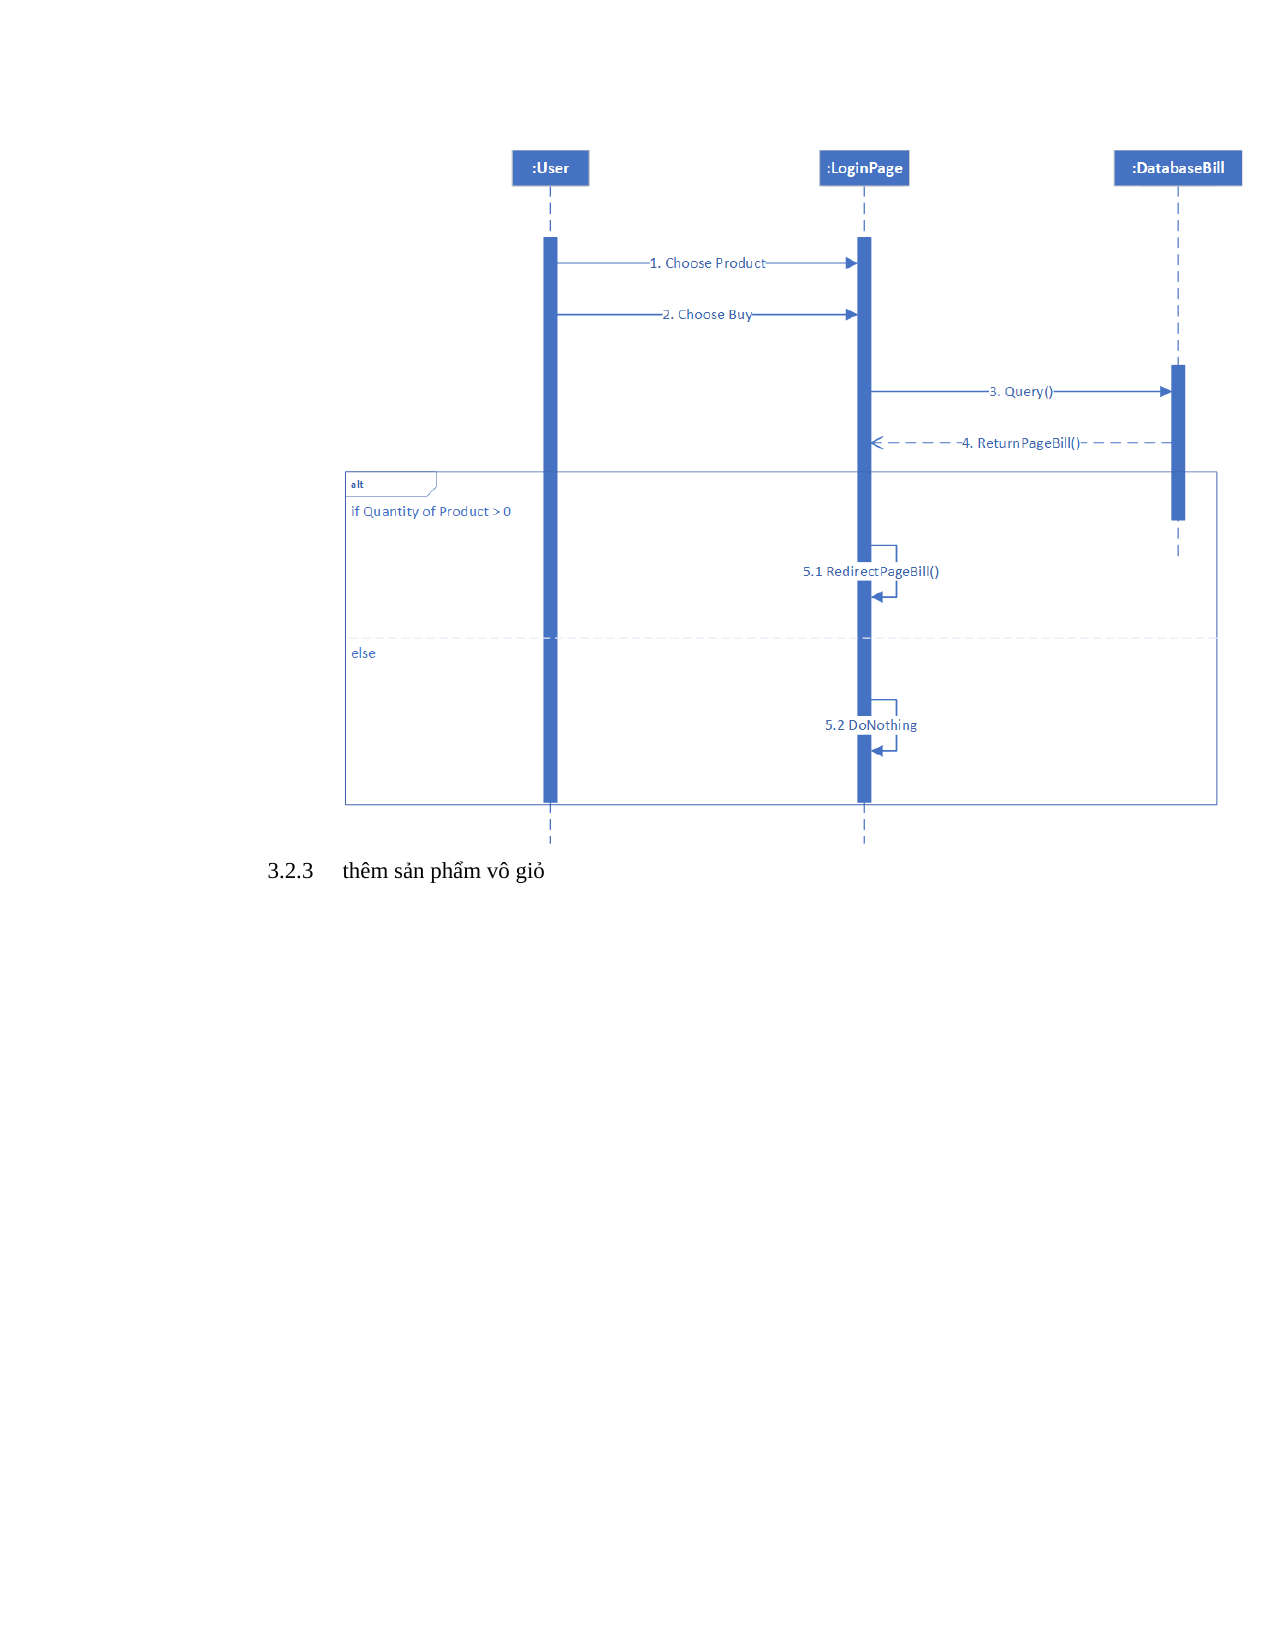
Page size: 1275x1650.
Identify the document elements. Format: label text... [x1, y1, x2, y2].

list thêm sản phẩm vô giỏ [267, 857, 1087, 884]
picture [342, 150, 1243, 844]
